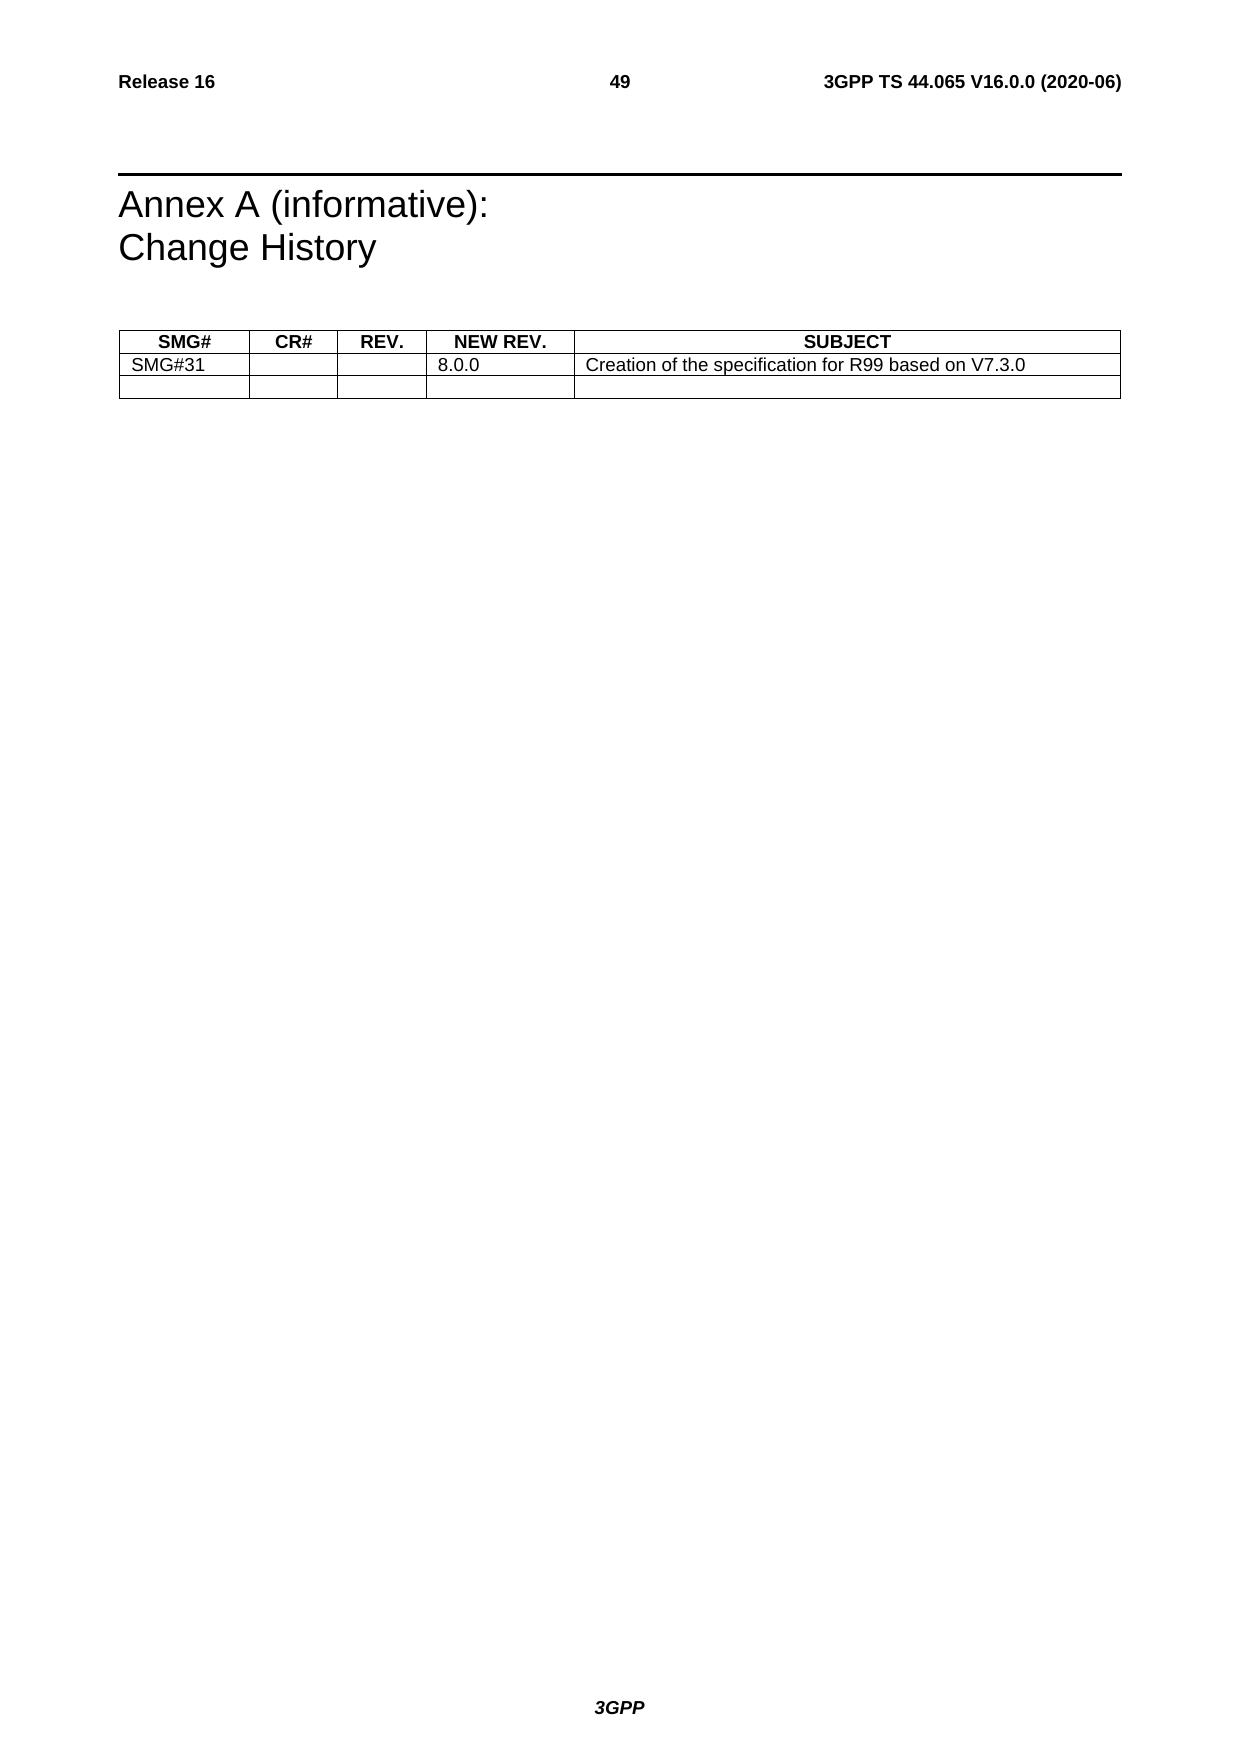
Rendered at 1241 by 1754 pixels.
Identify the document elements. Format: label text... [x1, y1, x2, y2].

table_cell [250, 376, 337, 398]
subtitle Annex A (informative): Change History [118, 176, 1122, 268]
table_header NEW REV. [427, 331, 574, 352]
table_cell [338, 354, 426, 375]
table_cell [427, 376, 574, 398]
table_header SUBJECT [575, 331, 1120, 352]
table_cell SMG#31 [120, 354, 249, 375]
table_cell Creation of the specification for R99 based on V7.3.0 [575, 354, 1120, 375]
table_cell 8.0.0 [427, 354, 574, 375]
table_cell [338, 376, 426, 398]
table_header CR# [250, 331, 337, 352]
table_cell [120, 376, 249, 398]
table_header REV. [338, 331, 426, 352]
table_cell [250, 354, 337, 375]
table_cell [575, 376, 1120, 398]
table_header SMG# [120, 331, 249, 352]
